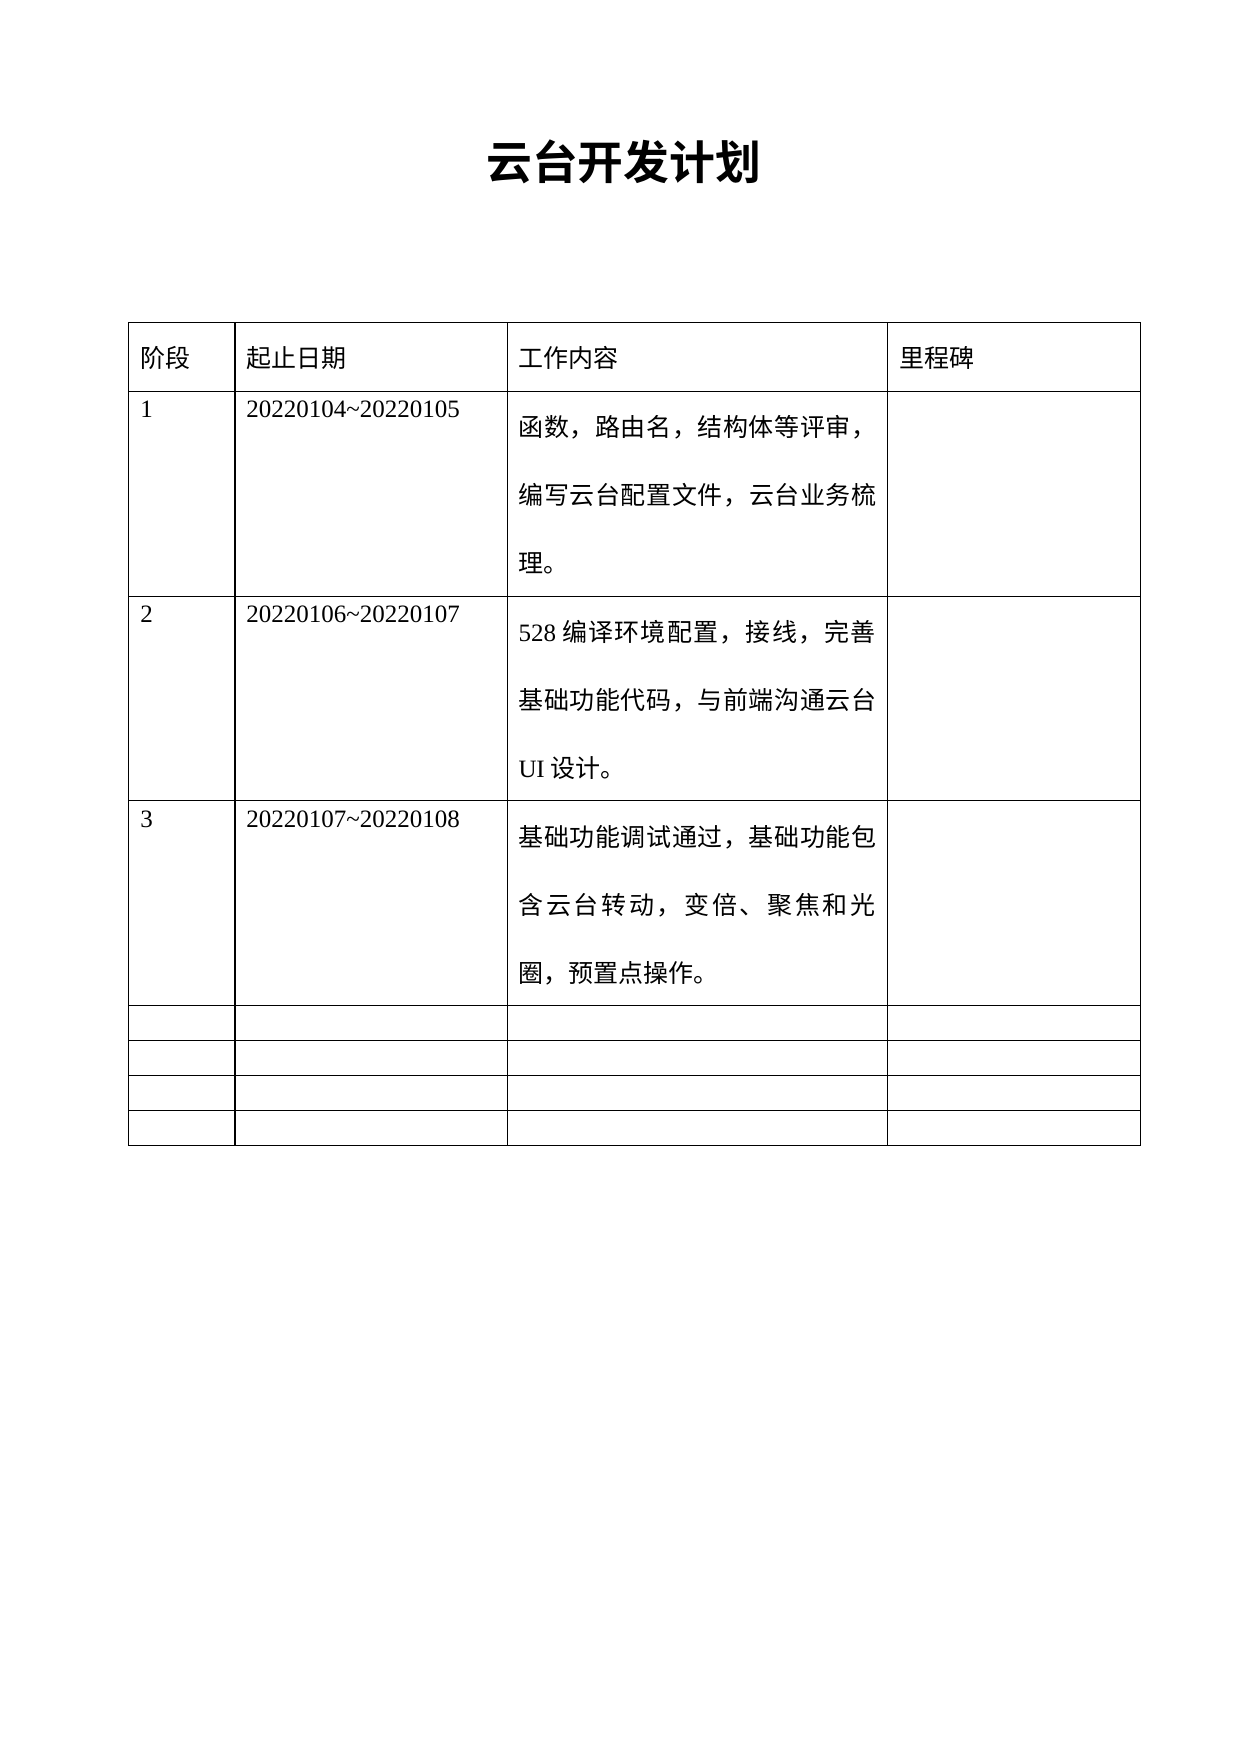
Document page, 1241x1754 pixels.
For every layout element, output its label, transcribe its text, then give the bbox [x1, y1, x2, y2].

table_cell 3 [129, 801, 234, 1005]
table_cell 2 [129, 597, 234, 800]
table_cell [888, 1111, 1140, 1145]
table_cell [129, 1006, 234, 1040]
table_cell [236, 1006, 507, 1040]
table_cell 20220106~20220107 [236, 597, 507, 800]
table_header 阶段 [129, 323, 234, 391]
table_cell [236, 1041, 507, 1075]
table_cell [508, 1076, 887, 1110]
table_cell 528编译环境配置，接线，完善基础功能代码，与前端沟通云台UI设计。 [508, 597, 887, 800]
table_cell [888, 801, 1140, 1005]
table_cell [888, 1041, 1140, 1075]
table_cell [508, 1041, 887, 1075]
subtitle 云台开发计划 [128, 126, 1118, 194]
table_cell 基础功能调试通过，基础功能包含云台转动，变倍、聚焦和光圈，预置点操作。 [508, 801, 887, 1005]
table_header 起止日期 [236, 323, 507, 391]
table_cell [888, 1006, 1140, 1040]
table_cell [888, 597, 1140, 800]
table_cell [129, 1041, 234, 1075]
table_header 里程碑 [888, 323, 1140, 391]
table_cell [508, 1111, 887, 1145]
table_cell [888, 1076, 1140, 1110]
table_cell [888, 392, 1140, 596]
table_cell [508, 1006, 887, 1040]
table_cell [129, 1111, 234, 1145]
table_cell [236, 1111, 507, 1145]
table_cell 函数，路由名，结构体等评审，编写云台配置文件，云台业务梳理。 [508, 392, 887, 596]
table_cell [236, 1076, 507, 1110]
table_header 工作内容 [508, 323, 887, 391]
table_cell 20220107~20220108 [236, 801, 507, 1005]
table_cell 20220104~20220105 [236, 392, 507, 596]
table_cell [129, 1076, 234, 1110]
table_cell 1 [129, 392, 234, 596]
